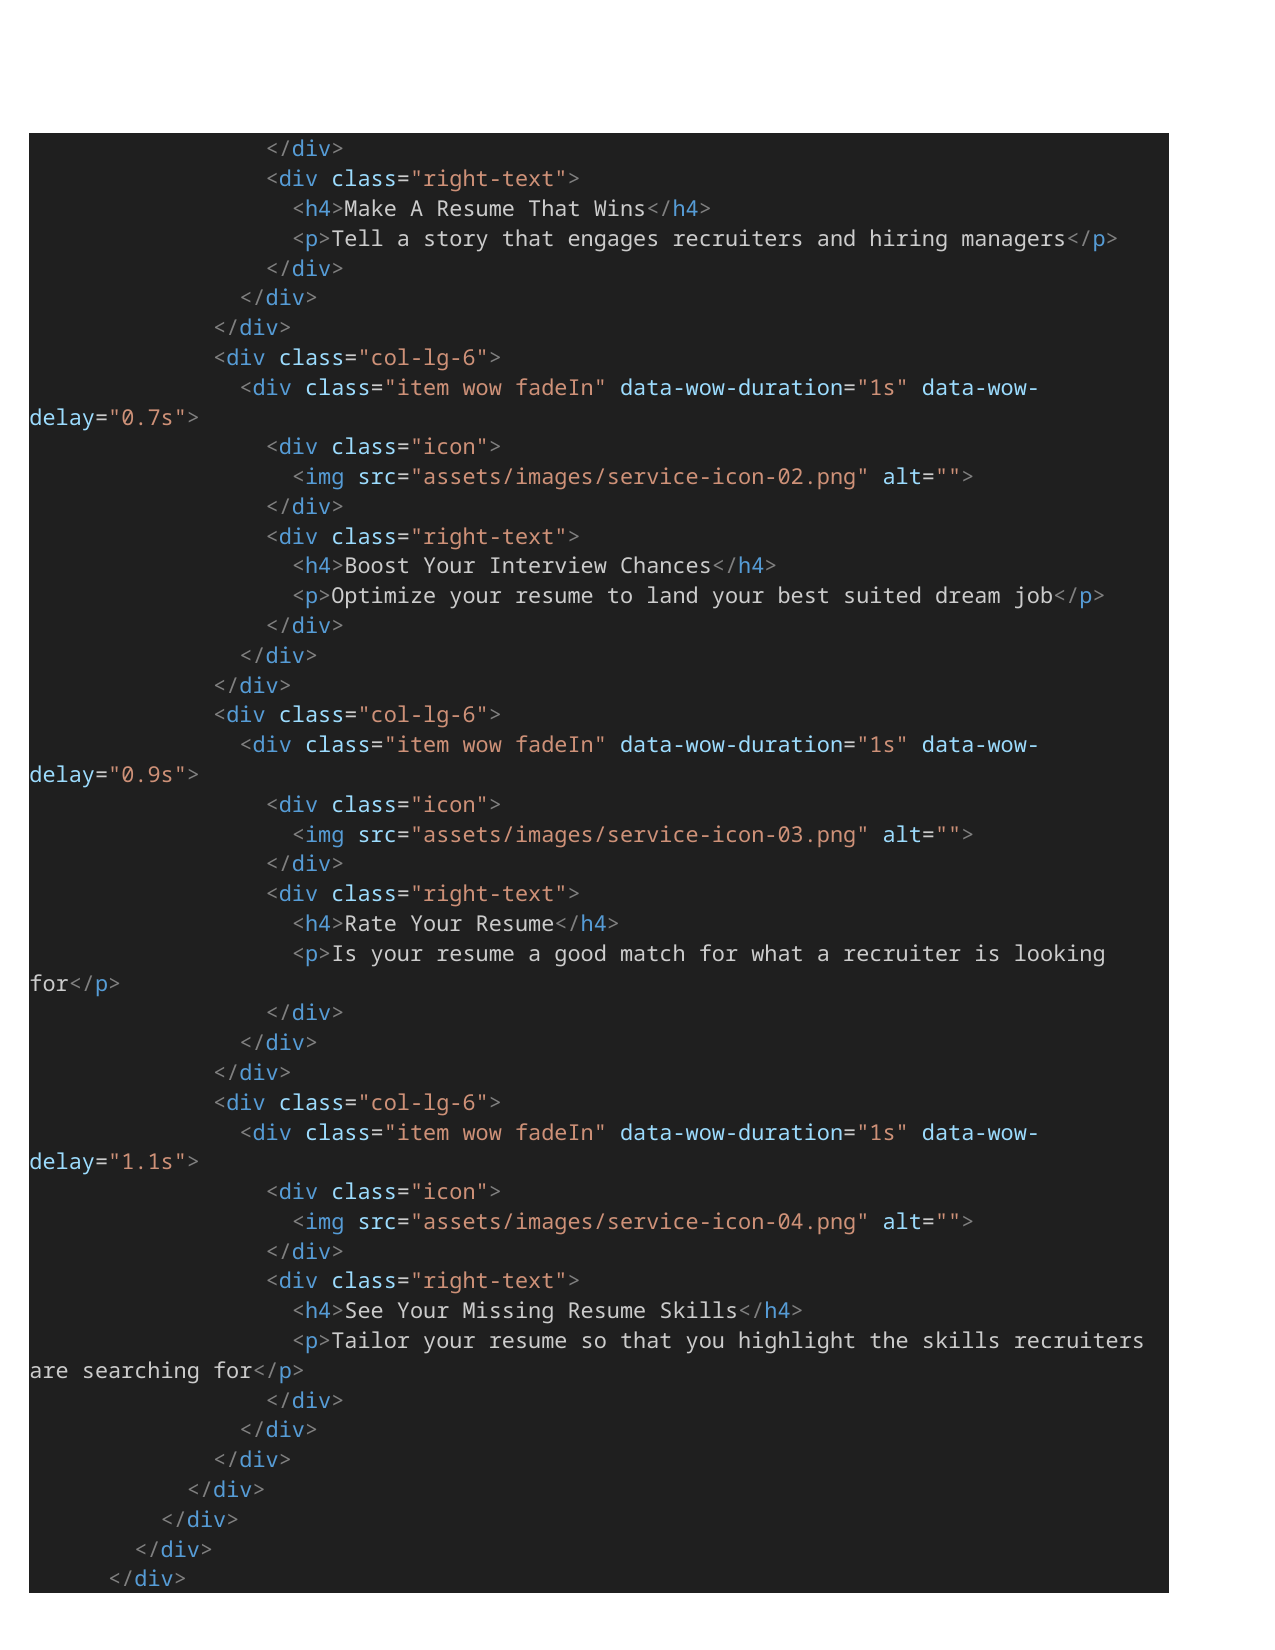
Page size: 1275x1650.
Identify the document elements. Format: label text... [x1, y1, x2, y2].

text </div> [29, 610, 1169, 640]
text <div class="right-text"> [29, 521, 1169, 550]
text <div class="right-text"> [29, 878, 1169, 908]
text </div> [29, 252, 1169, 282]
text <img src="assets/images/service-icon-04.png" alt=""> [29, 1206, 1169, 1236]
text <div class="icon"> [29, 1176, 1169, 1206]
text </div> [29, 282, 1169, 312]
text <div class="right-text"> [29, 163, 1169, 193]
text </div> [29, 1027, 1169, 1057]
text </div> [29, 312, 1169, 342]
text <div class="item wow fadeIn" data-wow-duration="1s" data-wow-delay="0.7s"> [29, 372, 1169, 431]
text <div class="item wow fadeIn" data-wow-duration="1s" data-wow-delay="0.9s"> [29, 729, 1169, 789]
text </div> [29, 669, 1169, 699]
text </div> [29, 1414, 1169, 1444]
text <div class="icon"> [29, 431, 1169, 461]
text <h4>Rate Your Resume</h4> [29, 908, 1169, 938]
text <p>Tell a story that engages recruiters and hiring managers</p> [29, 223, 1169, 252]
text </div> [29, 1057, 1169, 1087]
text <div class="col-lg-6"> [29, 699, 1169, 729]
text <h4>See Your Missing Resume Skills</h4> [29, 1295, 1169, 1325]
text </div> [29, 491, 1169, 521]
text <h4>Make A Resume That Wins</h4> [29, 193, 1169, 223]
text <p>Tailor your resume so that you highlight the skills recruiters are searching for</p> [29, 1325, 1169, 1384]
text </div> [29, 848, 1169, 878]
text <p>Optimize your resume to land your best suited dream job</p> [29, 580, 1169, 610]
text </div> [29, 1504, 1169, 1533]
text </div> [29, 1444, 1169, 1474]
text <img src="assets/images/service-icon-02.png" alt=""> [29, 461, 1169, 491]
text </div> [29, 1236, 1169, 1265]
text <div class="col-lg-6"> [29, 1087, 1169, 1116]
text <img src="assets/images/service-icon-03.png" alt=""> [29, 818, 1169, 848]
text <div class="col-lg-6"> [29, 342, 1169, 372]
text <div class="icon"> [29, 789, 1169, 818]
text </div> [29, 1384, 1169, 1414]
text </div> [29, 1474, 1169, 1504]
text <div class="item wow fadeIn" data-wow-duration="1s" data-wow-delay="1.1s"> [29, 1116, 1169, 1176]
text </div> [29, 997, 1169, 1027]
text </div> [29, 1563, 1169, 1593]
text </div> [29, 640, 1169, 669]
text <p>Is your resume a good match for what a recruiter is looking for</p> [29, 938, 1169, 997]
text </div> [29, 133, 1169, 163]
text <div class="right-text"> [29, 1265, 1169, 1295]
text <h4>Boost Your Interview Chances</h4> [29, 550, 1169, 580]
text </div> [29, 1533, 1169, 1563]
